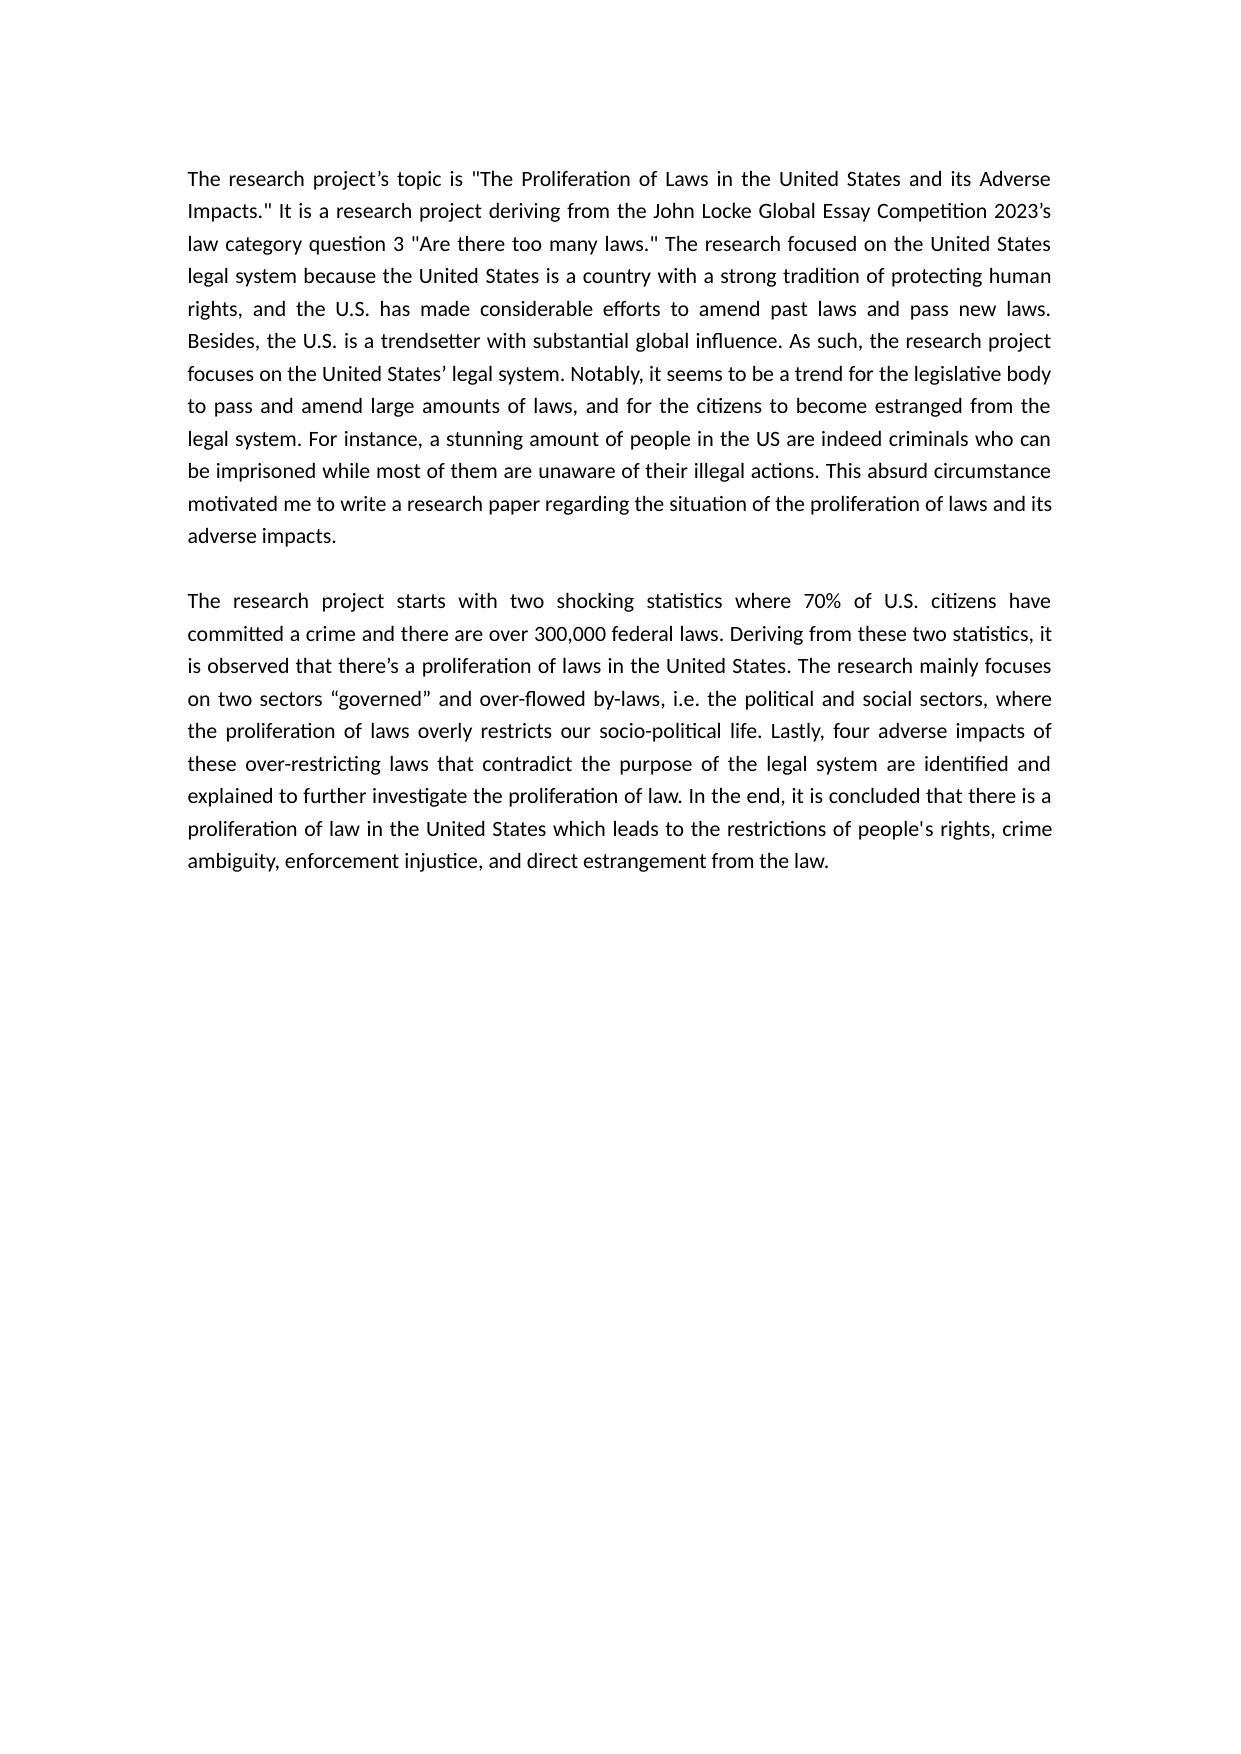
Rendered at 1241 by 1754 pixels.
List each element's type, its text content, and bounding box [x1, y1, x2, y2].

text The research project’s topic is "The Proliferation of Laws in the United States and its Adverse Impacts." It is a research project deriving from the John Locke Global Essay Competition 2023’s law category question 3 "Are there too many laws." The research focused on the United States legal system because the United States is a country with a strong tradition of protecting human rights, and the U.S. has made considerable efforts to amend past laws and pass new laws. Besides, the U.S. is a trendsetter with substantial global influence. As such, the research project focuses on the United States’ legal system. Notably, it seems to be a trend for the legislative body to pass and amend large amounts of laws, and for the citizens to become estranged from the legal system. For instance, a stunning amount of people in the US are indeed criminals who can be imprisoned while most of them are unaware of their illegal actions. This absurd circumstance motivated me to write a research paper regarding the situation of the proliferation of laws and its adverse impacts. [187, 162, 1053, 552]
text The research project starts with two shocking statistics where 70% of U.S. citizens have committed a crime and there are over 300,000 federal laws. Deriving from these two statistics, it is observed that there’s a proliferation of laws in the United States. The research mainly focuses on two sectors “governed” and over-flowed by-laws, i.e. the political and social sectors, where the proliferation of laws overly restricts our socio-political life. Lastly, four adverse impacts of these over-restricting laws that contradict the purpose of the legal system are identified and explained to further investigate the proliferation of law. In the end, it is concluded that there is a proliferation of law in the United States which leads to the restrictions of people's rights, crime ambiguity, enforcement injustice, and direct estrangement from the law. [187, 584, 1053, 877]
